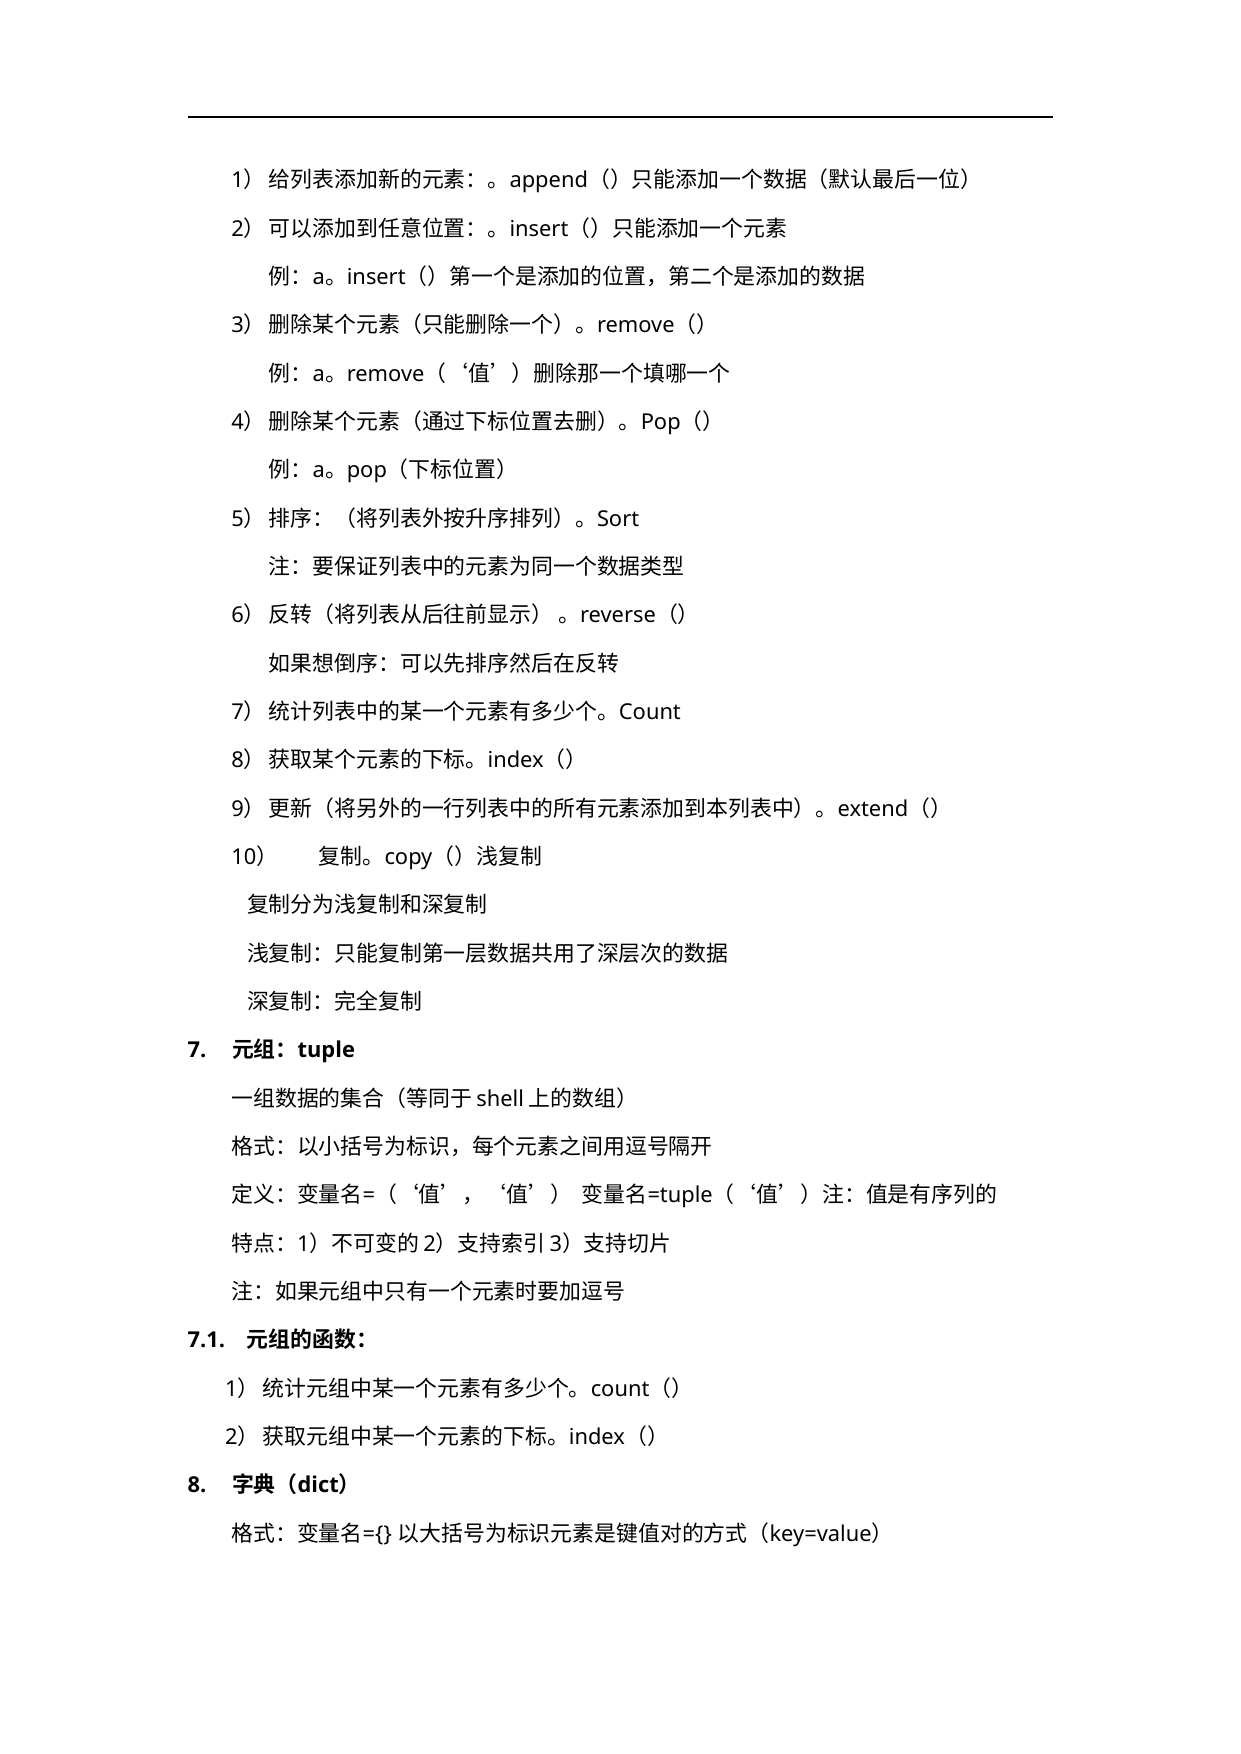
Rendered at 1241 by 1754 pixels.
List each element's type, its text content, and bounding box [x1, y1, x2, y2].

list 字典（dict） [187, 1467, 1053, 1499]
list 更新（将另外的一行列表中的所有元素添加到本列表中）。extend（） [231, 790, 1053, 823]
text 例：a。insert（）第一个是添加的位置，第二个是添加的数据 [269, 259, 1053, 291]
list 统计元组中某一个元素有多少个。count（） [225, 1370, 1053, 1403]
list 例：a。pop（下标位置） [269, 452, 1053, 484]
list 给列表添加新的元素：。append（）只能添加一个数据（默认最后一位） [231, 162, 1053, 194]
list 注：要保证列表中的元素为同一个数据类型 [269, 549, 1053, 581]
list 可以添加到任意位置：。insert（）只能添加一个元素 [231, 210, 1053, 243]
list 获取元组中某一个元素的下标。index（） [225, 1419, 1053, 1451]
list 统计列表中的某一个元素有多少个。Count [231, 694, 1053, 726]
list 如果想倒序：可以先排序然后在反转 [269, 645, 1053, 678]
list 删除某个元素（只能删除一个）。remove（） [231, 307, 1053, 339]
list 元组：tuple [187, 1032, 1053, 1064]
text 特点：1）不可变的2）支持索引3）支持切片 [231, 1225, 1053, 1258]
list 复制。copy（）浅复制 [231, 839, 1053, 871]
text 定义：变量名=（‘值’，‘值’） 变量名=tuple（‘值’）注：值是有序列的 [231, 1177, 1053, 1209]
list 获取某个元素的下标。index（） [231, 742, 1053, 774]
text 注：如果元组中只有一个元素时要加逗号 [231, 1274, 1053, 1306]
list 排序：（将列表外按升序排列）。Sort [231, 500, 1053, 533]
list 删除某个元素（通过下标位置去删）。Pop（） [231, 404, 1053, 436]
text 一组数据的集合（等同于shell上的数组） [231, 1080, 1053, 1113]
list 浅复制：只能复制第一层数据共用了深层次的数据 [247, 935, 1053, 968]
list 复制分为浅复制和深复制 [247, 887, 1053, 919]
text 格式：变量名={} 以大括号为标识元素是键值对的方式（key=value） [231, 1515, 1053, 1548]
list 反转（将列表从后往前显示） 。reverse（） [231, 597, 1053, 629]
list 元组的函数： [187, 1322, 1053, 1354]
text 格式：以小括号为标识，每个元素之间用逗号隔开 [231, 1129, 1053, 1161]
list 深复制：完全复制 [247, 984, 1053, 1016]
text 例：a。remove（‘值’）删除那一个填哪一个 [269, 355, 1053, 388]
